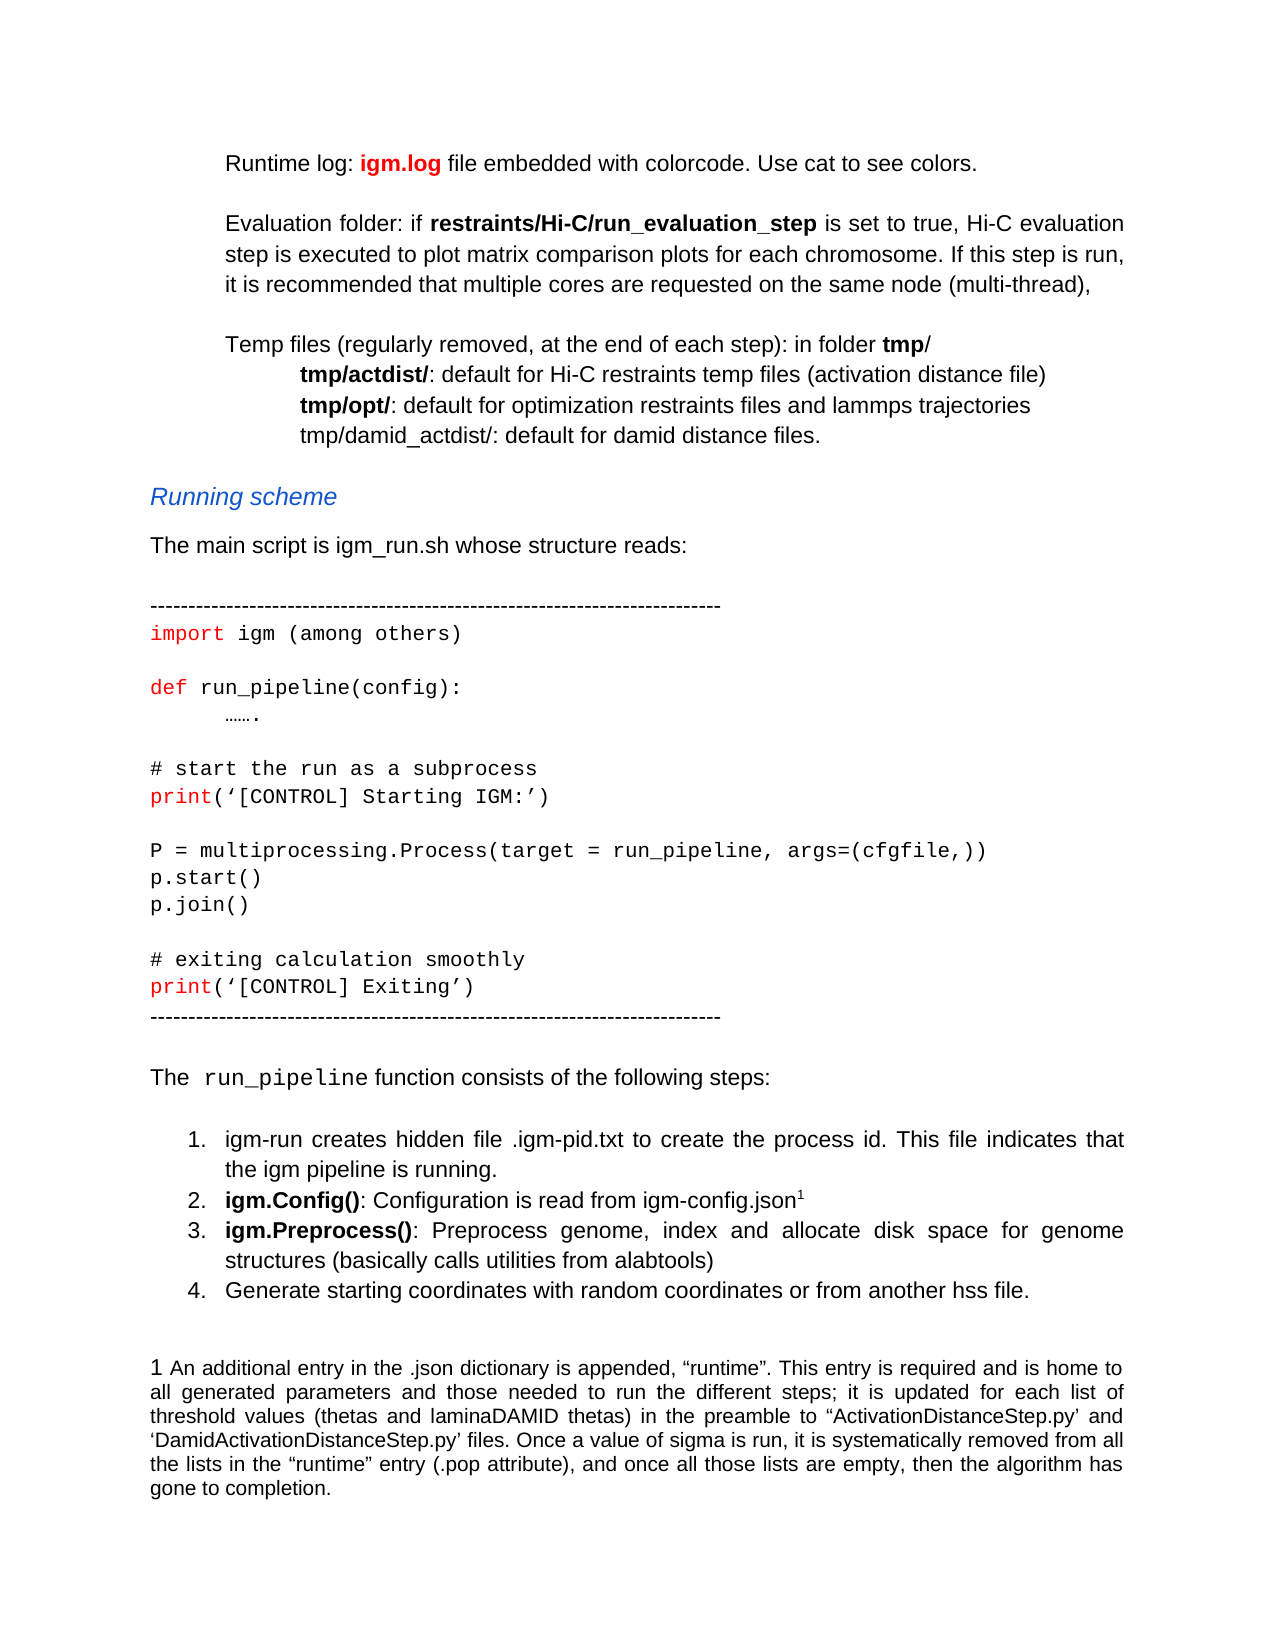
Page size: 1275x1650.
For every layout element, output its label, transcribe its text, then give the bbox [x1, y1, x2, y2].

text tmp/actdist/: default for Hi-C restraints temp files (activation distance file) [225, 361, 1125, 388]
text print(‘[CONTROL] Starting IGM:’) [150, 786, 1125, 809]
text Temp files (regularly removed, at the end of each step): in folder tmp/ [225, 331, 1125, 358]
text p.join() [150, 894, 1125, 918]
text p.start() [150, 867, 1125, 891]
list igm-run creates hidden file .igm-pid.txt to create the process id. This file indicates that the igm pipeline is running. [187, 1126, 1125, 1183]
text # start the run as a subprocess [150, 758, 1125, 782]
text The run_pipeline function consists of the following steps: [150, 1063, 1125, 1092]
text def run_pipeline(config): [150, 677, 1125, 701]
text tmp/damid_actdist/: default for damid distance files. [225, 422, 1125, 448]
text ……. [150, 704, 1125, 728]
text print(‘[CONTROL] Exiting’) [150, 976, 1125, 999]
text P = multiprocessing.Process(target = run_pipeline, args=(cfgfile,)) [150, 840, 1125, 864]
text The main script is igm_run.sh whose structure reads: [150, 532, 1125, 558]
text --------------------------------------------------------------------------- [150, 1003, 1125, 1029]
text tmp/opt/: default for optimization restraints files and lammps trajectories [225, 392, 1125, 418]
text Evaluation folder: if restraints/Hi-C/run_evaluation_step is set to true, Hi-C evaluation step is executed to plot matrix comparison plots for each chromosome. If this step is run, it is recommended that multiple cores are requested on the same node (multi-thread), [225, 210, 1125, 297]
text # exiting calculation smoothly [150, 949, 1125, 972]
subtitle Running scheme [150, 482, 1125, 511]
list igm.Config(): Configuration is read from igm-config.json [187, 1187, 1125, 1213]
list Generate starting coordinates with random coordinates or from another hss file. [187, 1277, 1125, 1304]
text Runtime log: igm.log file embedded with colorcode. Use cat to see colors. [225, 150, 1125, 176]
text --------------------------------------------------------------------------- [150, 592, 1125, 619]
list igm.Preprocess(): Preprocess genome, index and allocate disk space for genome structures (basically calls utilities from alabtools) [187, 1217, 1125, 1273]
text import igm (among others) [150, 622, 1125, 646]
